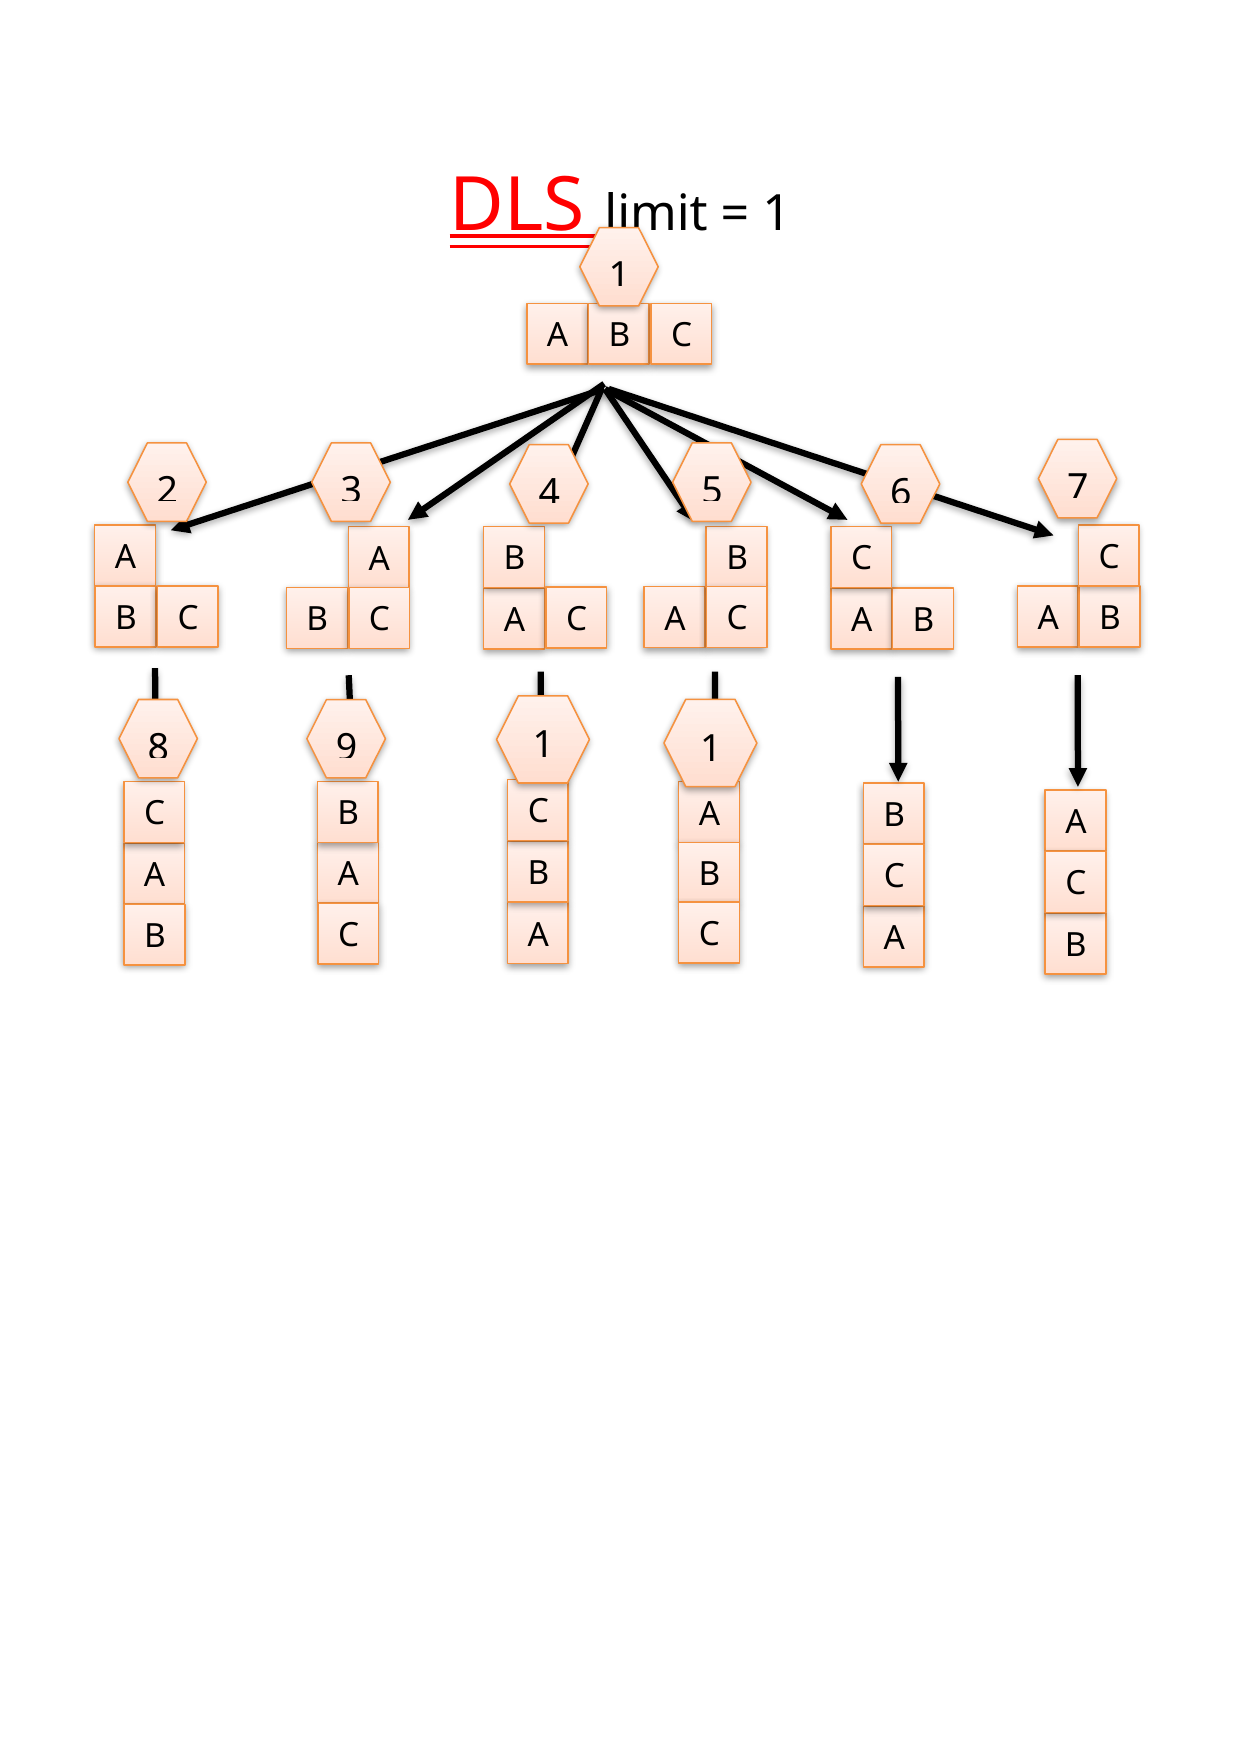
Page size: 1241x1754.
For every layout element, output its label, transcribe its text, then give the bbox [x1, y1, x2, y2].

text DLS limit = 1 [150, 150, 1090, 252]
